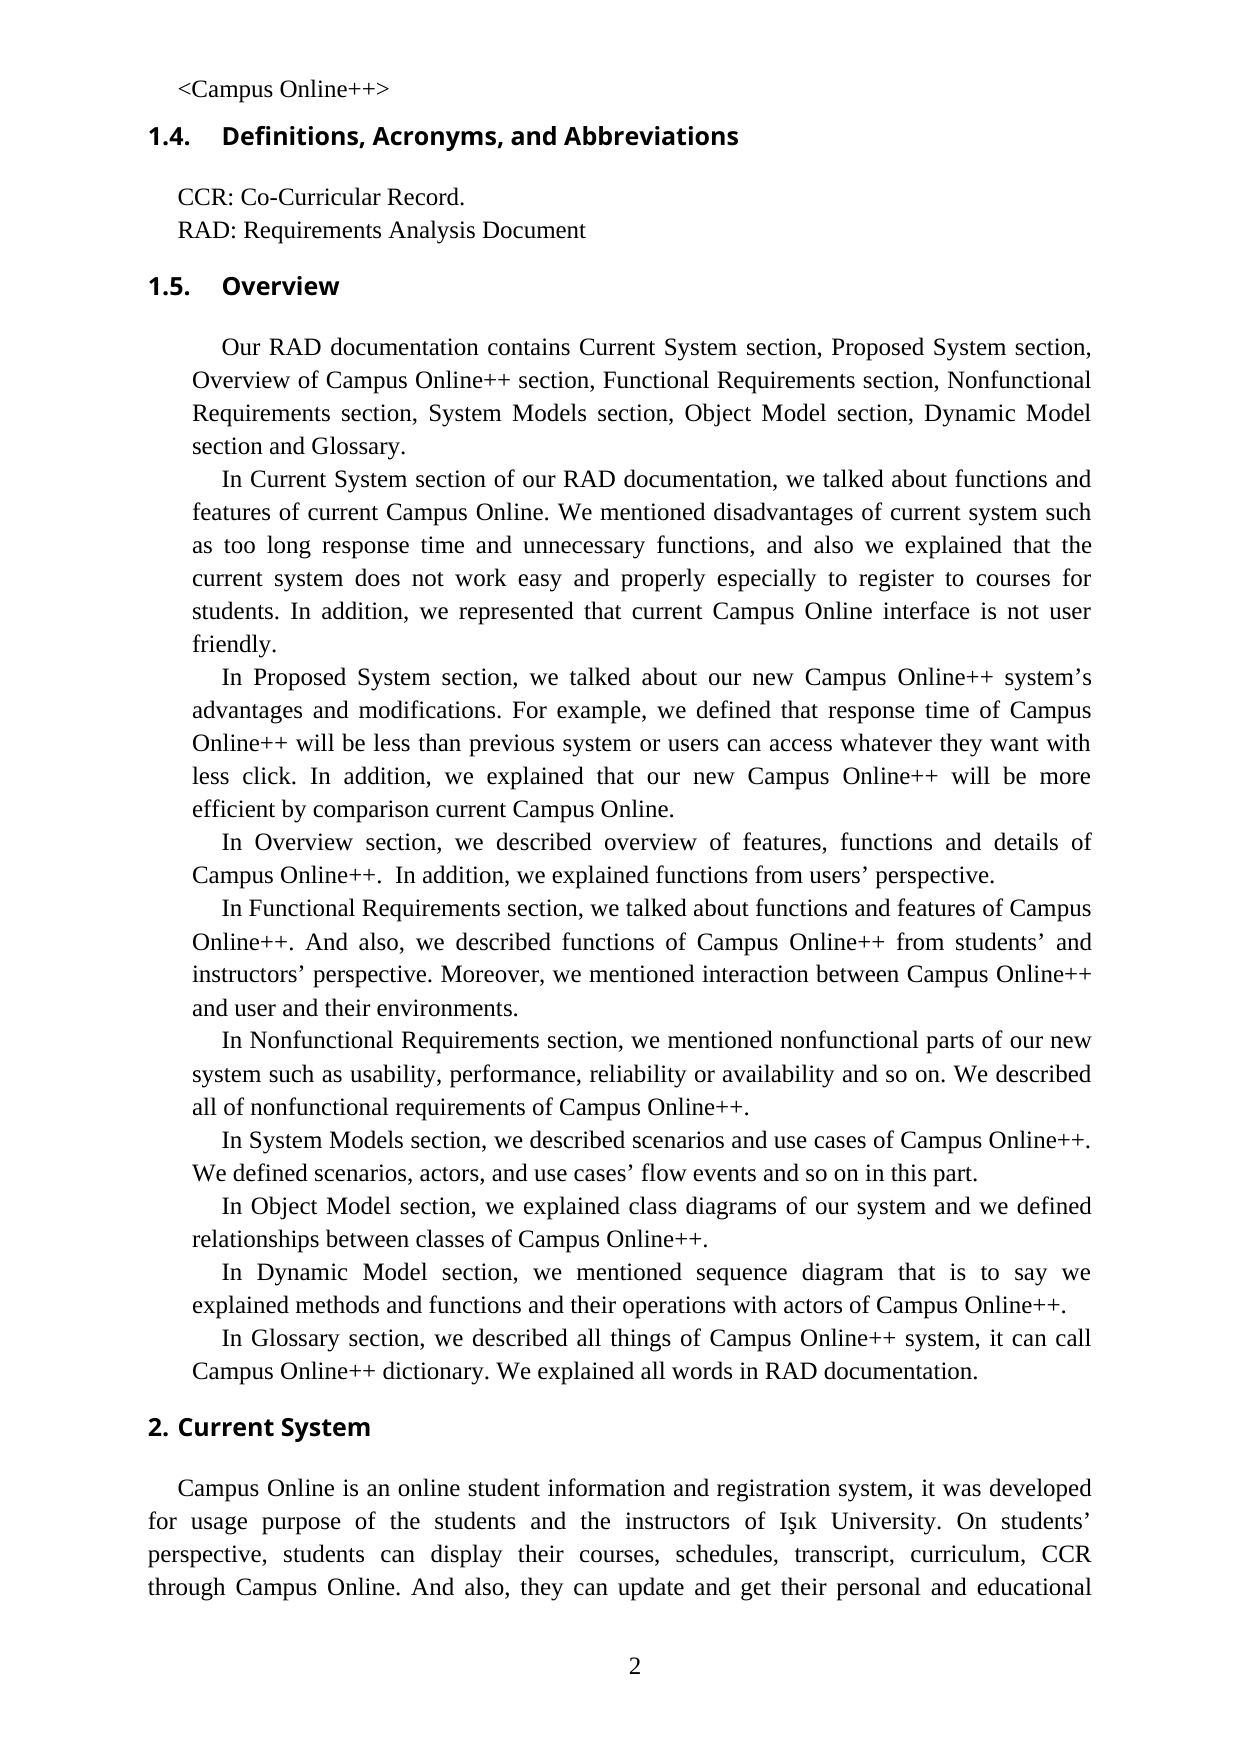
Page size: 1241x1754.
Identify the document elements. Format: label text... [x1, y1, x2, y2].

text In Current System section of our RAD documentation, we talked about functions and features of current Campus Online. We mentioned disadvantages of current system such as too long response time and unnecessary functions, and also we explained that the current system does not work easy and properly especially to register to courses for students. In addition, we represented that current Campus Online interface is not user friendly. [192, 464, 1093, 658]
text In Functional Requirements section, we talked about functions and features of Campus Online++. And also, we described functions of Campus Online++ from students’ and instructors’ perspective. Moreover, we mentioned interaction between Campus Online++ and user and their environments. [192, 893, 1093, 1021]
subtitle Current System [148, 1410, 1093, 1444]
subtitle Overview [148, 269, 1093, 303]
text In Overview section, we described overview of features, functions and details of Campus Online++. In addition, we explained functions from users’ perspective. [192, 827, 1093, 889]
text CCR: Co-Curricular Record. [148, 182, 1093, 211]
text In Dynamic Model section, we mentioned sequence diagram that is to say we explained methods and functions and their operations with actors of Campus Online++. [192, 1257, 1093, 1318]
text In System Models section, we described scenarios and use cases of Campus Online++. We defined scenarios, actors, and use cases’ flow events and so on in this part. [192, 1125, 1093, 1186]
text In Glossary section, we described all things of Campus Online++ system, it can call Campus Online++ dictionary. We explained all words in RAD documentation. [192, 1323, 1093, 1384]
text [148, 1473, 1093, 1601]
text In Object Model section, we explained class diagrams of our system and we defined relationships between classes of Campus Online++. [192, 1191, 1093, 1252]
text In Nonfunctional Requirements section, we mentioned nonfunctional parts of our new system such as usability, performance, reliability or availability and so on. We described all of nonfunctional requirements of Campus Online++. [192, 1026, 1093, 1120]
text Our RAD documentation contains Current System section, Proposed System section, Overview of Campus Online++ section, Functional Requirements section, Nonfunctional Requirements section, System Models section, Object Model section, Dynamic Model section and Glossary. [192, 332, 1093, 460]
text RAD: Requirements Analysis Document [148, 215, 1093, 243]
text In Proposed System section, we talked about our new Campus Online++ system’s advantages and modifications. For example, we defined that response time of Campus Online++ will be less than previous system or users can access whatever they want with less click. In addition, we explained that our new Campus Online++ will be more efficient by comparison current Campus Online. [192, 662, 1093, 823]
subtitle Definitions, Acronyms, and Abbreviations [148, 118, 1093, 152]
